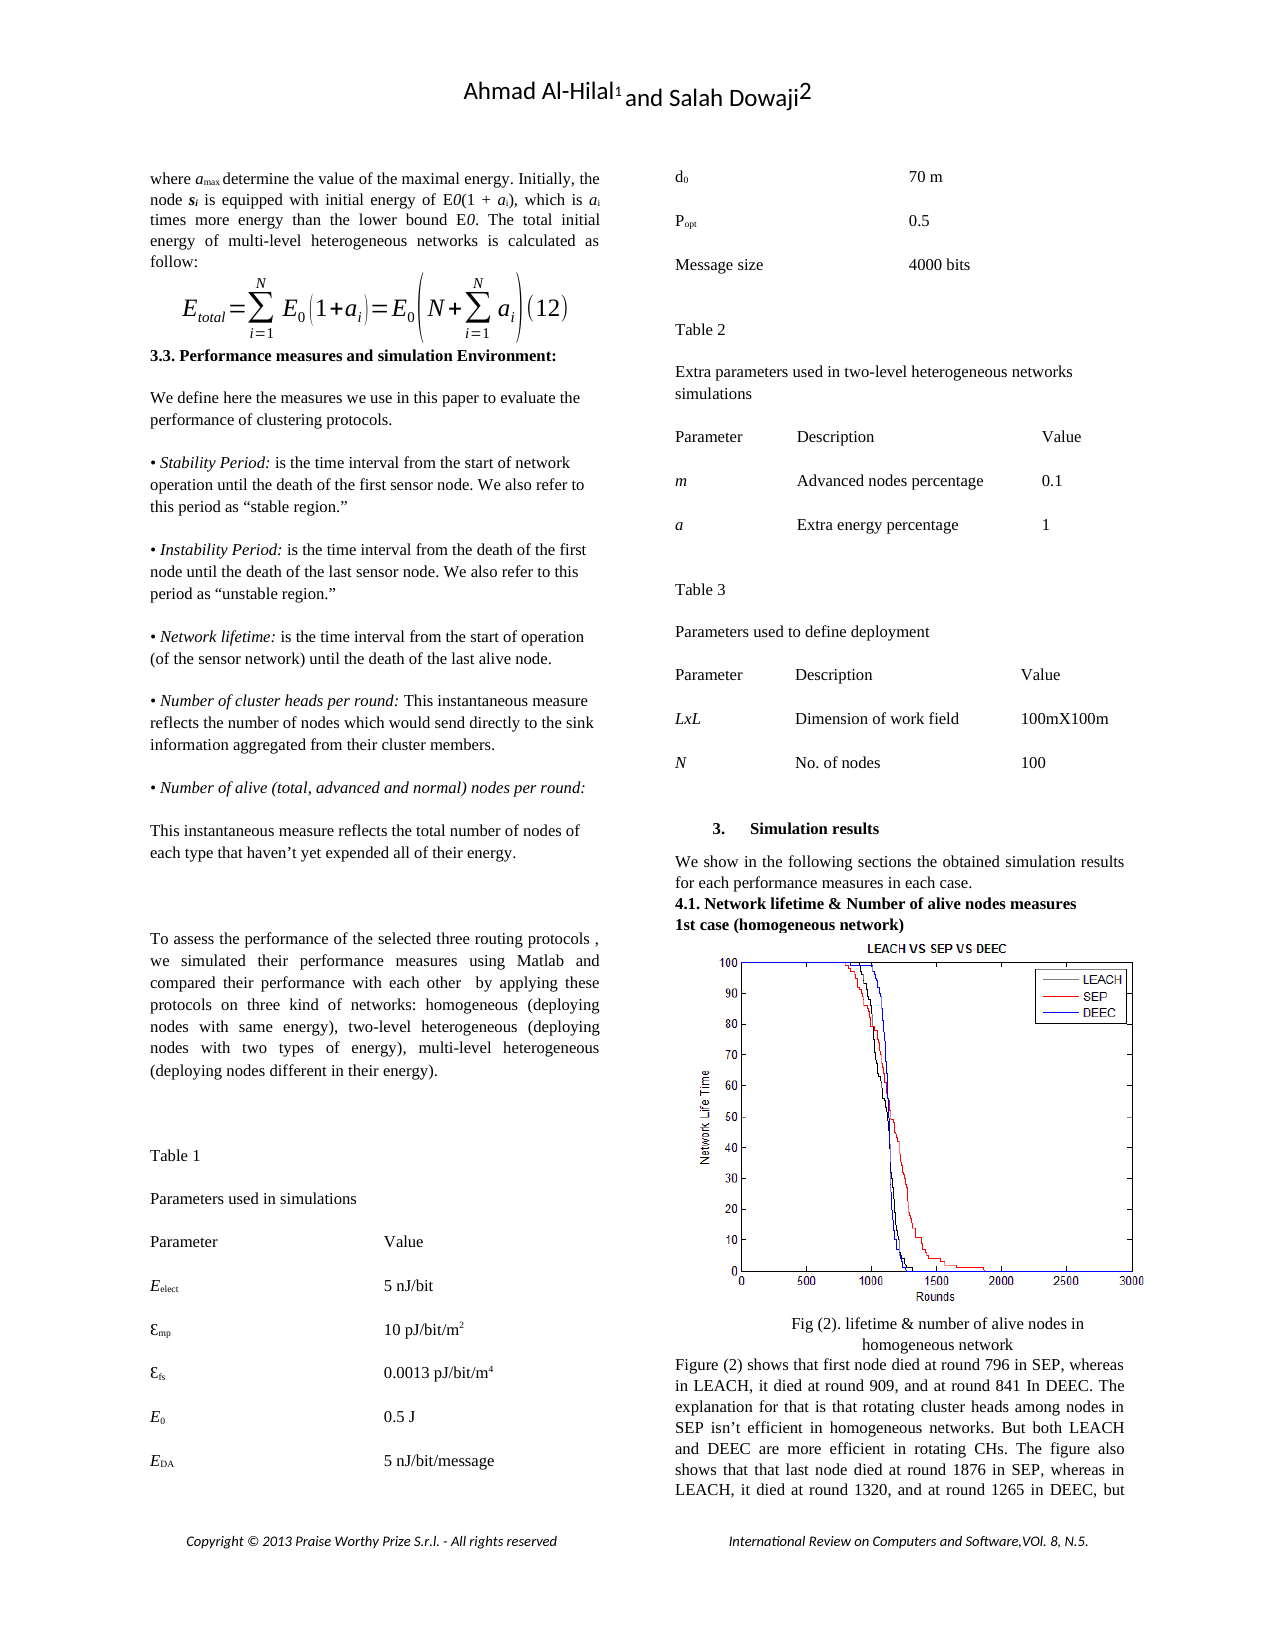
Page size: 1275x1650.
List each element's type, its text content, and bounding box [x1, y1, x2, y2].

text Table 1 [150, 1146, 600, 1165]
table_header Description [784, 665, 1009, 709]
table_cell Extra energy percentage [785, 515, 1030, 558]
table_cell 100mX100m [1009, 709, 1136, 753]
text Extra parameters used in two-level heterogeneous networks simulations [675, 362, 1125, 403]
table_cell 0.1 [1030, 471, 1136, 514]
text 1st case (homogeneous network) [675, 913, 1125, 933]
table_cell 4000 bits [898, 255, 1136, 298]
table_cell 5 nJ/bit [373, 1275, 611, 1319]
text • Number of cluster heads per round: This instantaneous measure reflects the number of nodes which would send directly to the sink information aggregated from their cluster members. [150, 691, 600, 754]
text To assess the performance of the selected three routing protocols , we simulated their performance measures using Matlab and compared their performance with each other by applying these protocols on three kind of networks: homogeneous (deploying nodes with same energy), two-level heterogeneous (deploying nodes with two types of energy), multi-level heterogeneous (deploying nodes different in their energy). [150, 928, 600, 1079]
text We show in the following sections the obtained simulation results for each performance measures in each case. [675, 851, 1125, 892]
table_cell 0.5 J [373, 1407, 611, 1451]
text Table 2 [675, 319, 1125, 338]
table_cell 0.5 [898, 211, 1136, 254]
table_header Parameter [664, 665, 783, 709]
text This instantaneous measure reflects the total number of nodes of each type that haven’t yet expended all of their energy. [150, 821, 600, 862]
table_cell Ԑmp [139, 1319, 372, 1363]
table_header Value [1030, 427, 1136, 471]
table_cell EDA [139, 1451, 372, 1495]
table_header Parameter [664, 427, 785, 471]
table_cell d0 [664, 167, 897, 211]
table_cell E0 [139, 1407, 372, 1451]
table_cell 70 m [898, 167, 1136, 211]
table_cell N [664, 753, 783, 796]
list Simulation results [712, 817, 1125, 838]
table_cell Dimension of work field [784, 709, 1009, 753]
table_cell 100 [1009, 753, 1136, 796]
text Parameters used in simulations [150, 1189, 600, 1208]
table_cell Advanced nodes percentage [785, 471, 1030, 514]
table_cell Popt [664, 211, 897, 254]
text • Number of alive (total, advanced and normal) nodes per round: [150, 778, 600, 797]
table_cell No. of nodes [784, 753, 1009, 796]
table_cell a [664, 515, 785, 558]
table_cell 10 pJ/bit/m2 [373, 1319, 611, 1363]
text Table 3 [675, 579, 1125, 598]
table_cell 5 nJ/bit/message [373, 1451, 611, 1495]
text Parameters used to define deployment [675, 622, 1125, 641]
table_cell 0.0013 pJ/bit/m4 [373, 1363, 611, 1407]
text 3.3. Performance measures and simulation Environment: [150, 345, 600, 364]
text We define here the measures we use in this paper to evaluate the performance of clustering protocols. [150, 388, 600, 429]
text • Instability Period: is the time interval from the death of the first node until the death of the last sensor node. We also refer to this period as “unstable region.” [150, 540, 600, 603]
table_header Value [373, 1232, 611, 1275]
table_cell LxL [664, 709, 783, 753]
table_cell Eelect [139, 1275, 372, 1319]
table_cell m [664, 471, 785, 514]
text • Network lifetime: is the time interval from the start of operation (of the sensor network) until the death of the last alive node. [150, 626, 600, 668]
table_header Parameter [139, 1232, 372, 1275]
table_cell Message size [664, 255, 897, 298]
table_cell 1 [1030, 515, 1136, 558]
table_header Value [1009, 665, 1136, 709]
picture [675, 933, 1179, 1312]
table_header Description [785, 427, 1030, 471]
text • Stability Period: is the time interval from the start of network operation until the death of the first sensor node. We also refer to this period as “stable region.” [150, 453, 600, 516]
table_cell Ԑfs [139, 1363, 372, 1407]
text 4.1. Network lifetime & Number of alive nodes measures [675, 892, 1125, 913]
text Fig (2). lifetime & number of alive nodes in homogeneous network [750, 1312, 1125, 1353]
